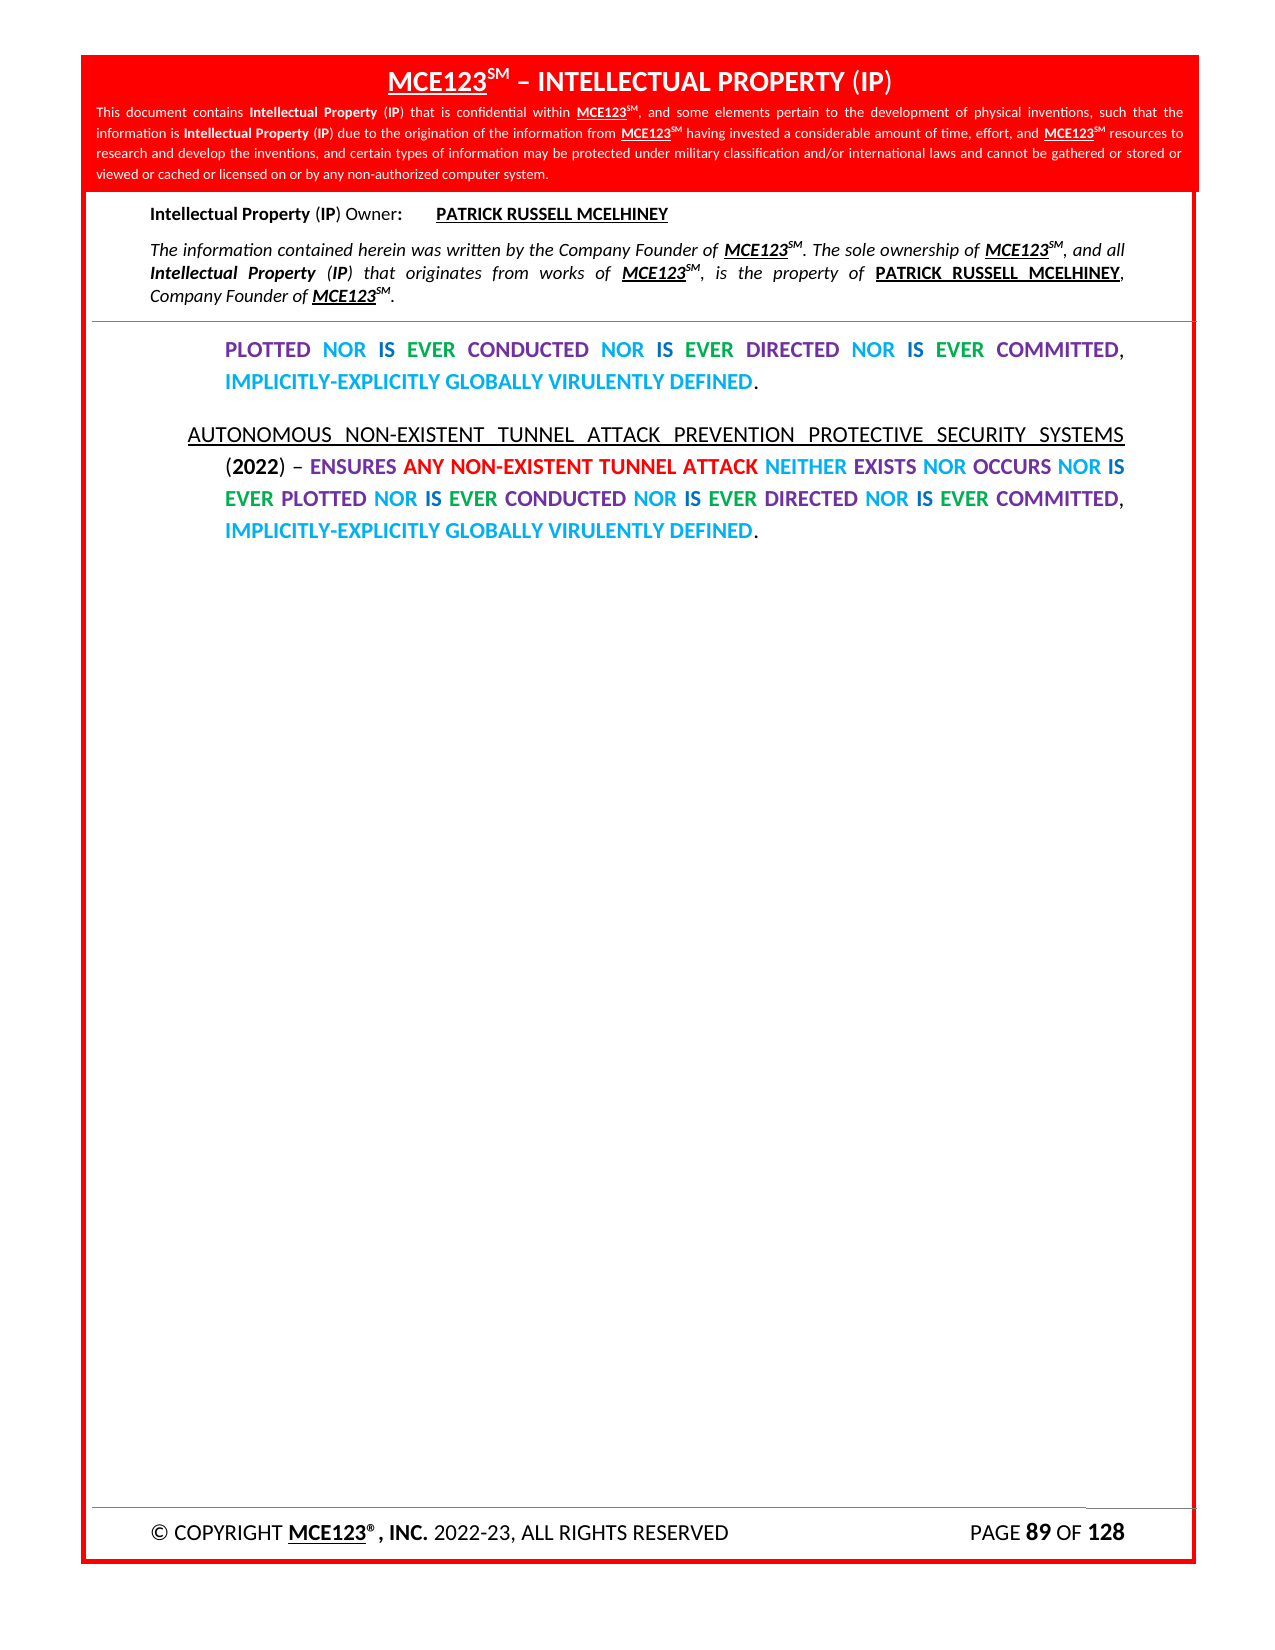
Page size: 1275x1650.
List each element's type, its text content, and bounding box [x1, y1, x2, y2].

text AUTONOMOUS NON-EXISTENT TUNNEL ATTACK PREVENTION PROTECTIVE SECURITY SYSTEMS (2022) – ENSURES ANY NON-EXISTENT TUNNEL ATTACK NEITHER EXISTS NOR OCCURS NOR IS EVER PLOTTED NOR IS EVER CONDUCTED NOR IS EVER DIRECTED NOR IS EVER COMMITTED, IMPLICITLY-EXPLICITLY GLOBALLY VIRULENTLY DEFINED. [187, 420, 1125, 444]
text AUTONOMOUS NON-EXISTENT TUNNEL ATTACK PREVENTION PROTECTIVE SECURITY SYSTEMS (2022) – ENSURES ANY NON-EXISTENT TUNNEL ATTACK NEITHER EXISTS NOR OCCURS NOR IS EVER PLOTTED NOR IS EVER CONDUCTED NOR IS EVER DIRECTED NOR IS EVER COMMITTED, IMPLICITLY-EXPLICITLY GLOBALLY VIRULENTLY DEFINED. [187, 445, 1125, 544]
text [187, 335, 1125, 395]
